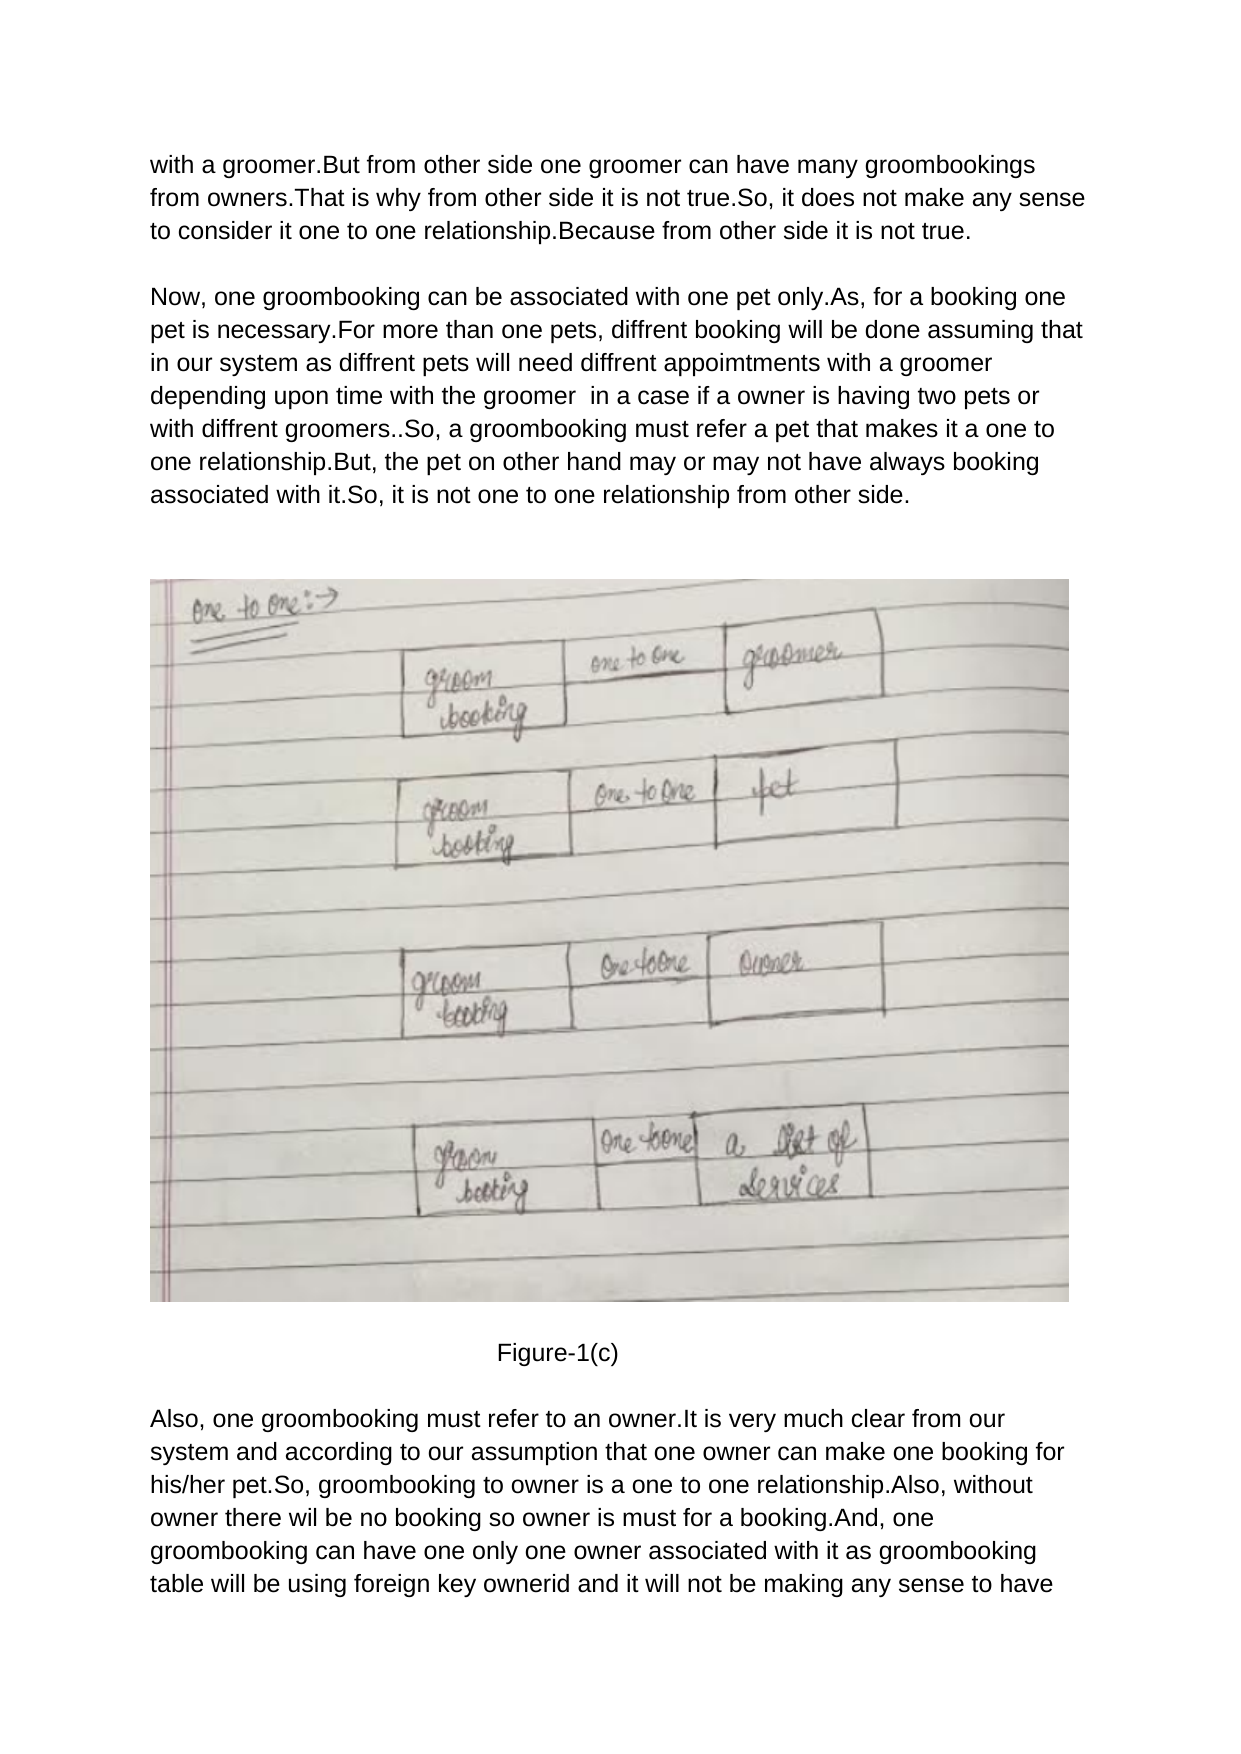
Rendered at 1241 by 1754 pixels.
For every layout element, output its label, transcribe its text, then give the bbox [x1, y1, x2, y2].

text Now, one groombooking can be associated with one pet only.As, for a booking one pet is necessary.For more than one pets, diffrent booking will be done assuming that in our system as diffrent pets will need diffrent appoimtments with a groomer depending upon time with the groomer in a case if a owner is having two pets or with diffrent groomers..So, a groombooking must refer a pet that makes it a one to one relationship.But, the pet on other hand may or may not have always booking associated with it.So, it is not one to one relationship from other side. [150, 282, 1090, 509]
picture [150, 579, 1069, 1302]
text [150, 1404, 1090, 1598]
text Figure-1(c) [150, 1338, 1090, 1367]
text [150, 150, 1090, 245]
